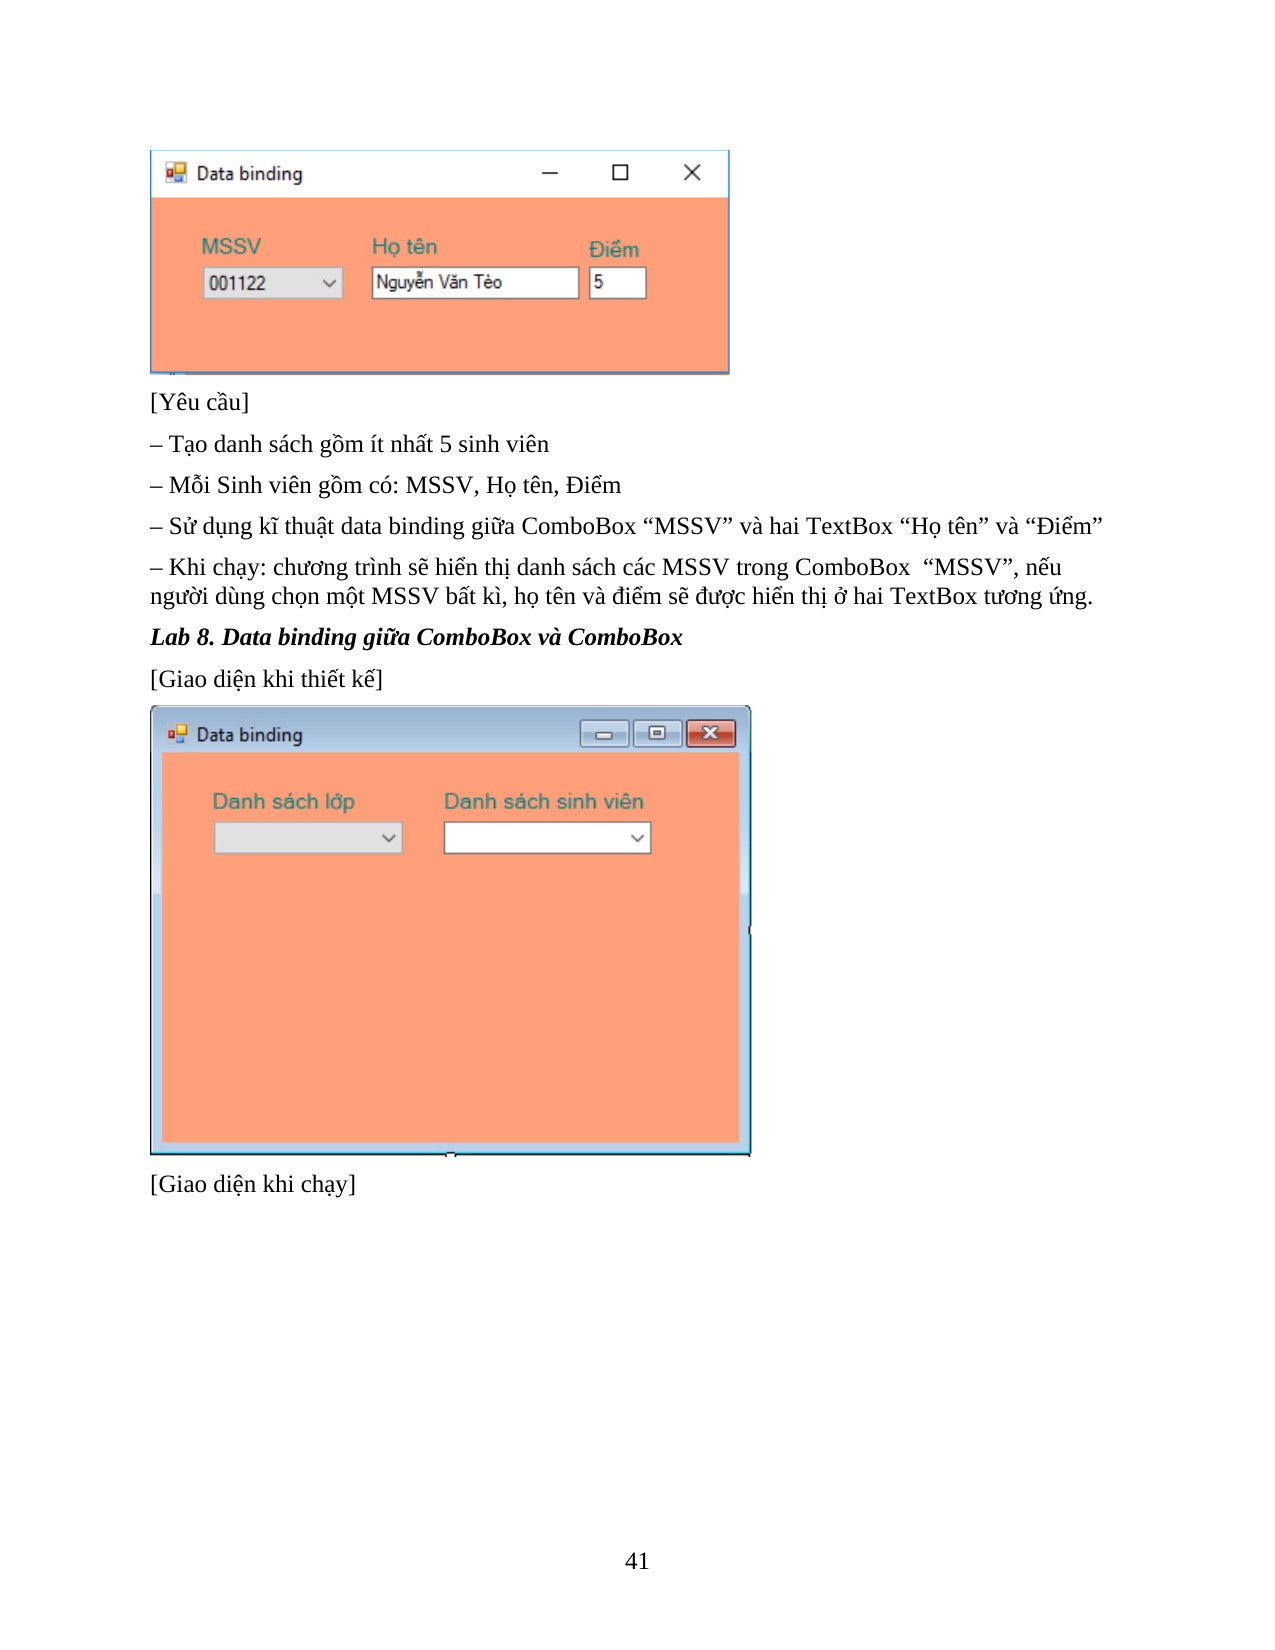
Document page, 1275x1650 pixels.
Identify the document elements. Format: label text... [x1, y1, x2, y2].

text [Giao diện khi chạy] [150, 1169, 1125, 1198]
text – Sử dụng kĩ thuật data binding giữa ComboBox “MSSV” và hai TextBox “Họ tên” và “Điểm” [150, 511, 1125, 540]
text [Yêu cầu] [150, 387, 1125, 416]
text – Khi chạy: chương trình sẽ hiển thị danh sách các MSSV trong ComboBox “MSSV”, nếu người dùng chọn một MSSV bất kì, họ tên và điểm sẽ được hiển thị ở hai TextBox tương ứng. [150, 552, 1125, 610]
text [Giao diện khi thiết kế] [150, 664, 1125, 692]
picture [150, 150, 730, 375]
text – Tạo danh sách gồm ít nhất 5 sinh viên [150, 429, 1125, 457]
text – Mỗi Sinh viên gồm có: MSSV, Họ tên, Điểm [150, 470, 1125, 499]
picture [150, 705, 752, 1157]
